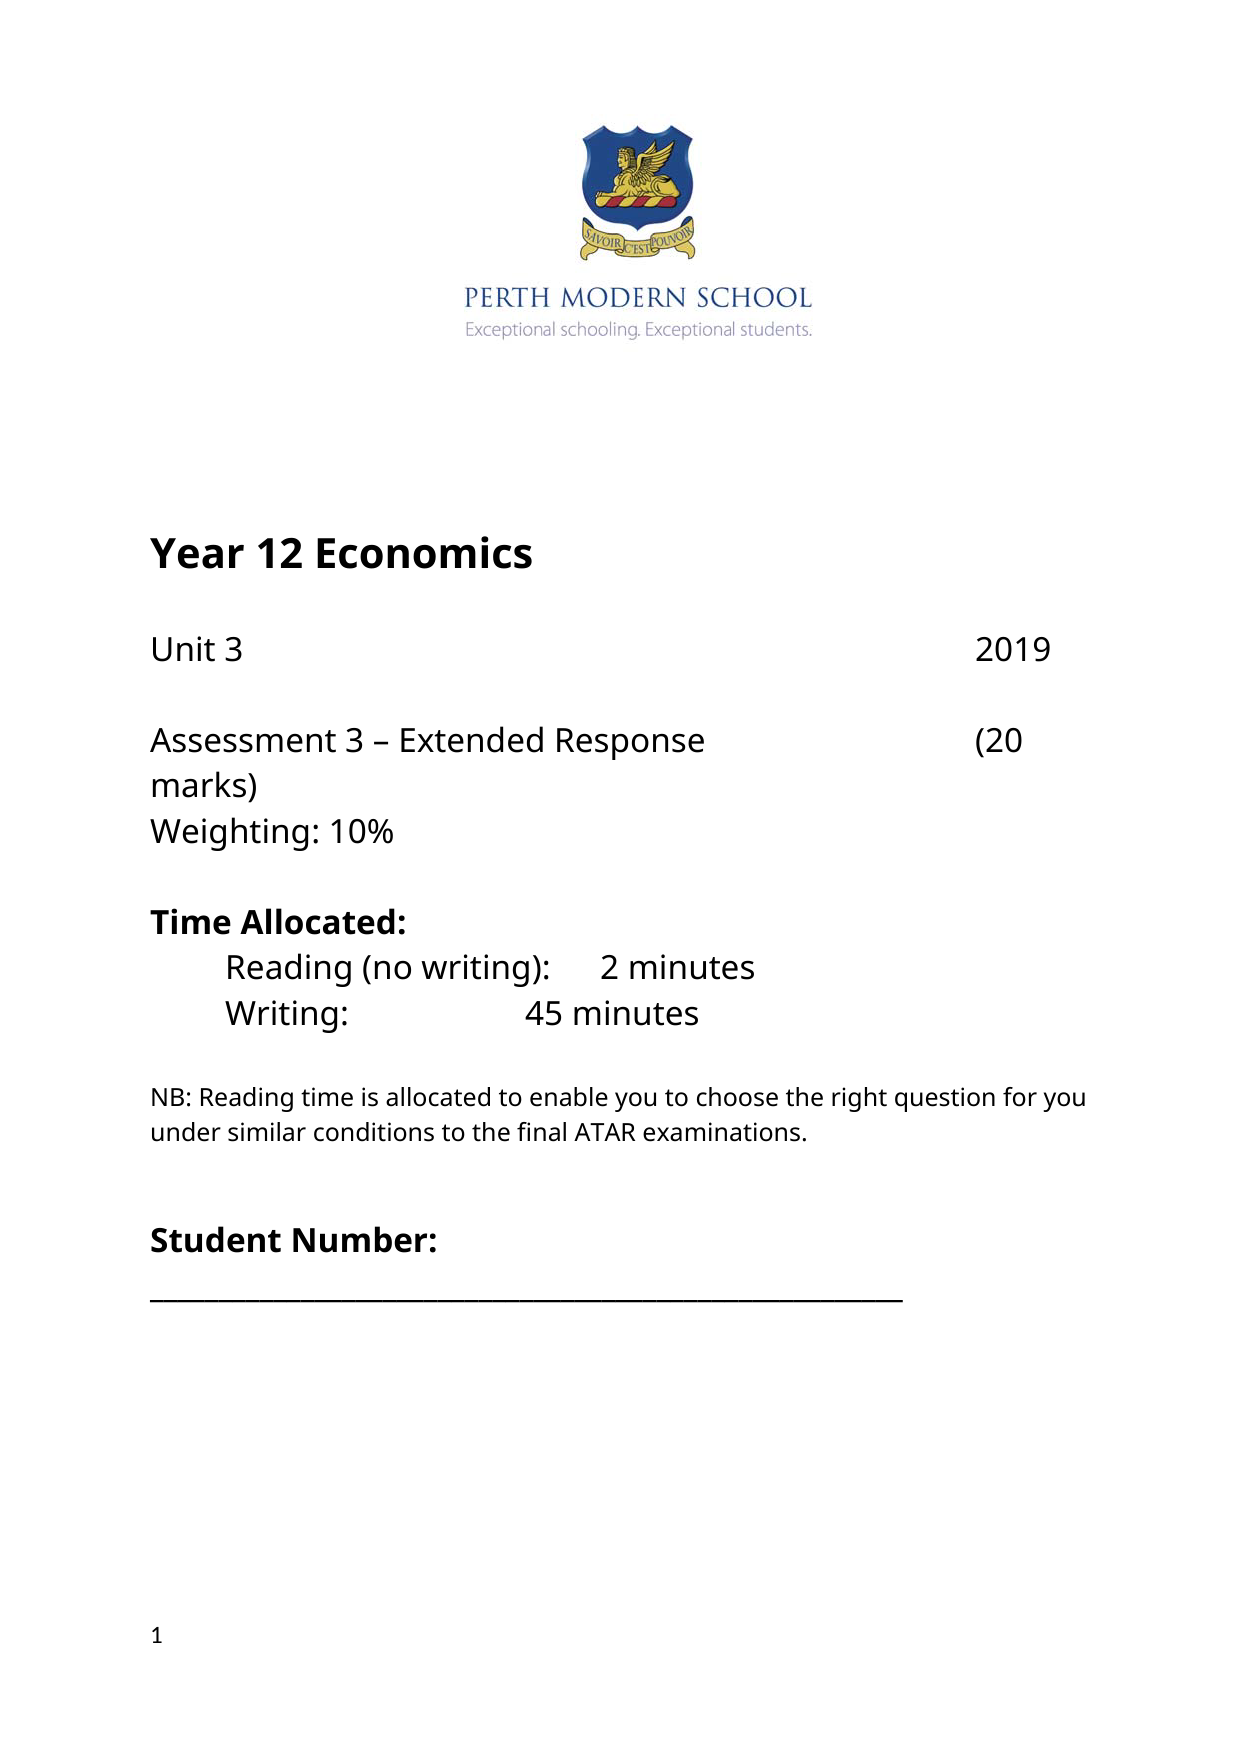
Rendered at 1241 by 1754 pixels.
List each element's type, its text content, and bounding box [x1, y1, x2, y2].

text NB: Reading time is allocated to enable you to choose the right question for you under similar conditions to the final ATAR examinations. [150, 1080, 1090, 1148]
text Student Number: _______________________________________________________ [150, 1216, 1090, 1307]
text Year 12 Economics [150, 524, 1090, 581]
text Weighting: 10% [150, 808, 1090, 853]
text Unit 3 2019 [150, 626, 1090, 671]
text Time Allocated: [150, 898, 1090, 944]
text Writing: 45 minutes [150, 989, 1090, 1035]
text Reading (no writing): 2 minutes [150, 944, 1090, 989]
text Assessment 3 – Extended Response (20 marks) [150, 717, 1090, 808]
